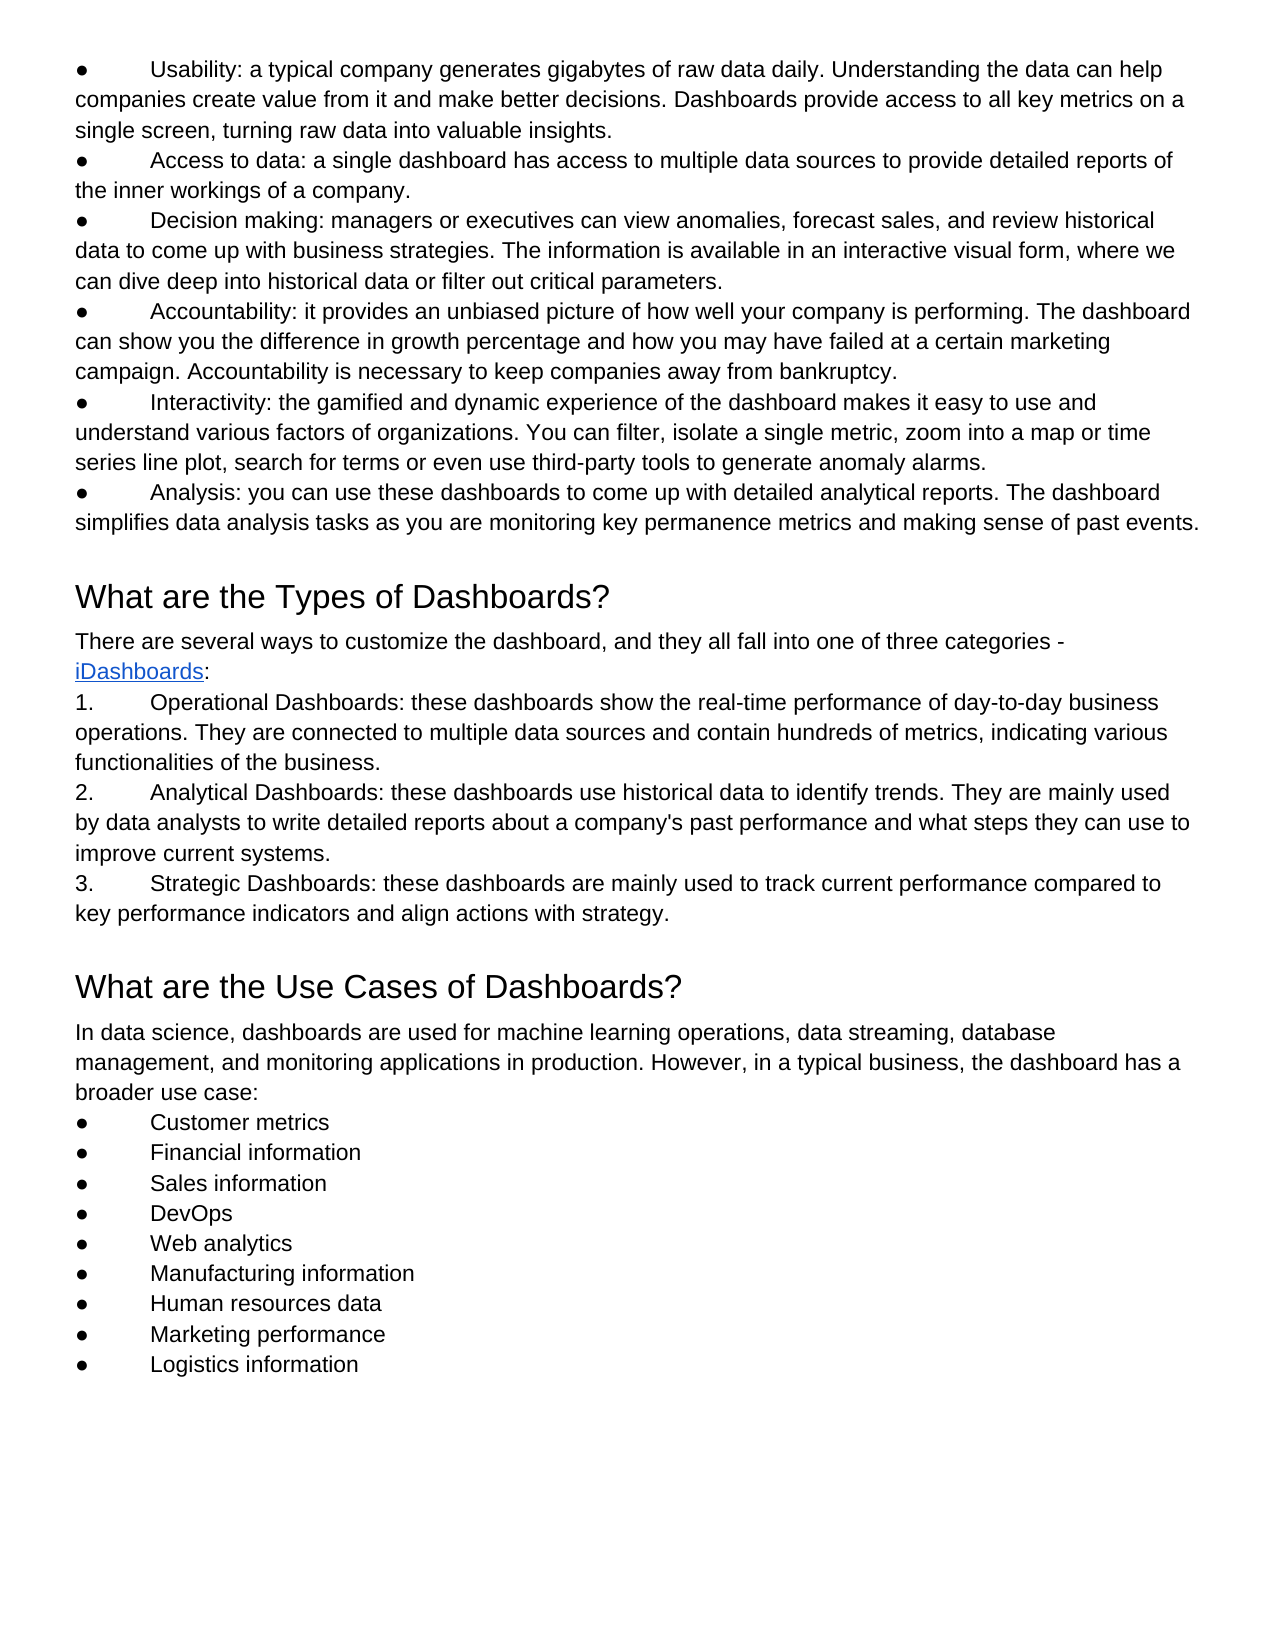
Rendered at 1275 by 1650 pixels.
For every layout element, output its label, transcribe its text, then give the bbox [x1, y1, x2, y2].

list Accountability: it provides an unbiased picture of how well your company is performing. The dashboard can show you the difference in growth percentage and how you may have failed at a certain marketing campaign. Accountability is necessary to keep companies away from bankruptcy. [75, 298, 1200, 385]
list Analytical Dashboards: these dashboards use historical data to identify trends. They are mainly used by data analysts to write detailed reports about a company's past performance and what steps they can use to improve current systems. [75, 779, 1200, 866]
list Access to data: a single dashboard has access to multiple data sources to provide detailed reports of the inner workings of a company. [75, 147, 1200, 203]
subtitle What are the Use Cases of Dashboards? [75, 968, 1200, 1006]
list Interactivity: the gamified and dynamic experience of the dashboard makes it easy to use and understand various factors of organizations. You can filter, isolate a single metric, zoom into a map or time series line plot, search for terms or even use third-party tools to generate anomaly alarms. [75, 388, 1200, 475]
list Manufacturing information [75, 1260, 1200, 1287]
list Human resources data [75, 1290, 1200, 1317]
list Sales information [75, 1169, 1200, 1196]
list Customer metrics [75, 1109, 1200, 1136]
list Operational Dashboards: these dashboards show the real-time performance of day-to-day business operations. They are connected to multiple data sources and contain hundreds of metrics, indicating various functionalities of the business. [75, 688, 1200, 775]
list Web analytics [75, 1230, 1200, 1256]
subtitle What are the Types of Dashboards? [75, 577, 1200, 616]
list Decision making: managers or executives can view anomalies, forecast sales, and review historical data to come up with business strategies. The information is available in an interactive visual form, where we can dive deep into historical data or filter out critical parameters. [75, 207, 1200, 294]
list Financial information [75, 1139, 1200, 1166]
text There are several ways to customize the dashboard, and they all fall into one of three categories - iDashboards: [75, 628, 1200, 684]
list DevOps [75, 1200, 1200, 1226]
list Analysis: you can use these dashboards to come up with detailed analytical reports. The dashboard simplifies data analysis tasks as you are monitoring key permanence metrics and making sense of past events. [75, 479, 1200, 536]
list Usability: a typical company generates gigabytes of raw data daily. Understanding the data can help companies create value from it and make better decisions. Dashboards provide access to all key metrics on a single screen, turning raw data into valuable insights. [75, 56, 1200, 143]
text In data science, dashboards are used for machine learning operations, data streaming, database management, and monitoring applications in production. However, in a typical business, the dashboard has a broader use case: [75, 1018, 1200, 1105]
list Marketing performance [75, 1321, 1200, 1347]
list Logistics information [75, 1351, 1200, 1377]
list Strategic Dashboards: these dashboards are mainly used to track current performance compared to key performance indicators and align actions with strategy. [75, 870, 1200, 926]
